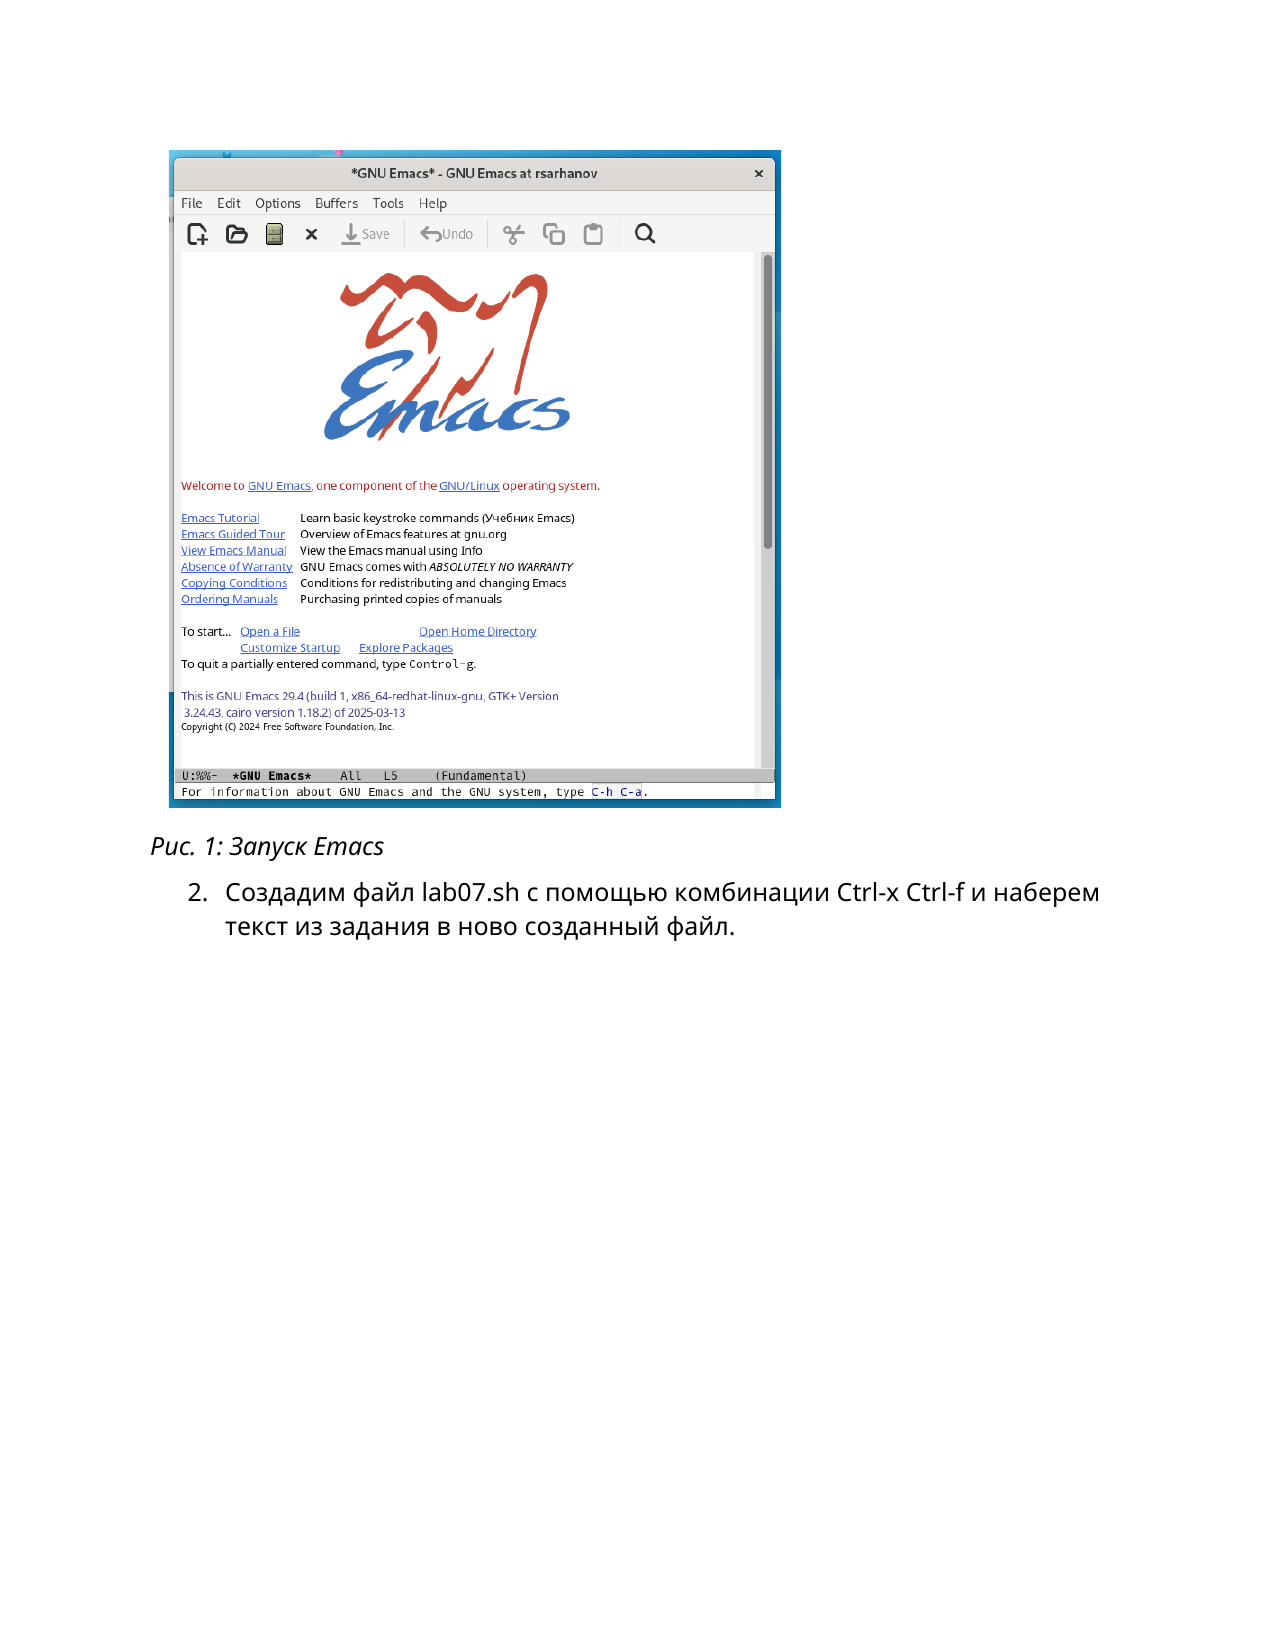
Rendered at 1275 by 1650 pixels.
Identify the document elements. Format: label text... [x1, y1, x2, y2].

picture [168, 150, 782, 808]
picture [618, 803, 628, 808]
list Создадим файл lab07.sh с помощью комбинации Ctrl-x Ctrl-f и наберем текст из задания в ново созданный файл. [187, 875, 1125, 943]
text Рис. 1: Запуск Emacs [150, 828, 1125, 862]
